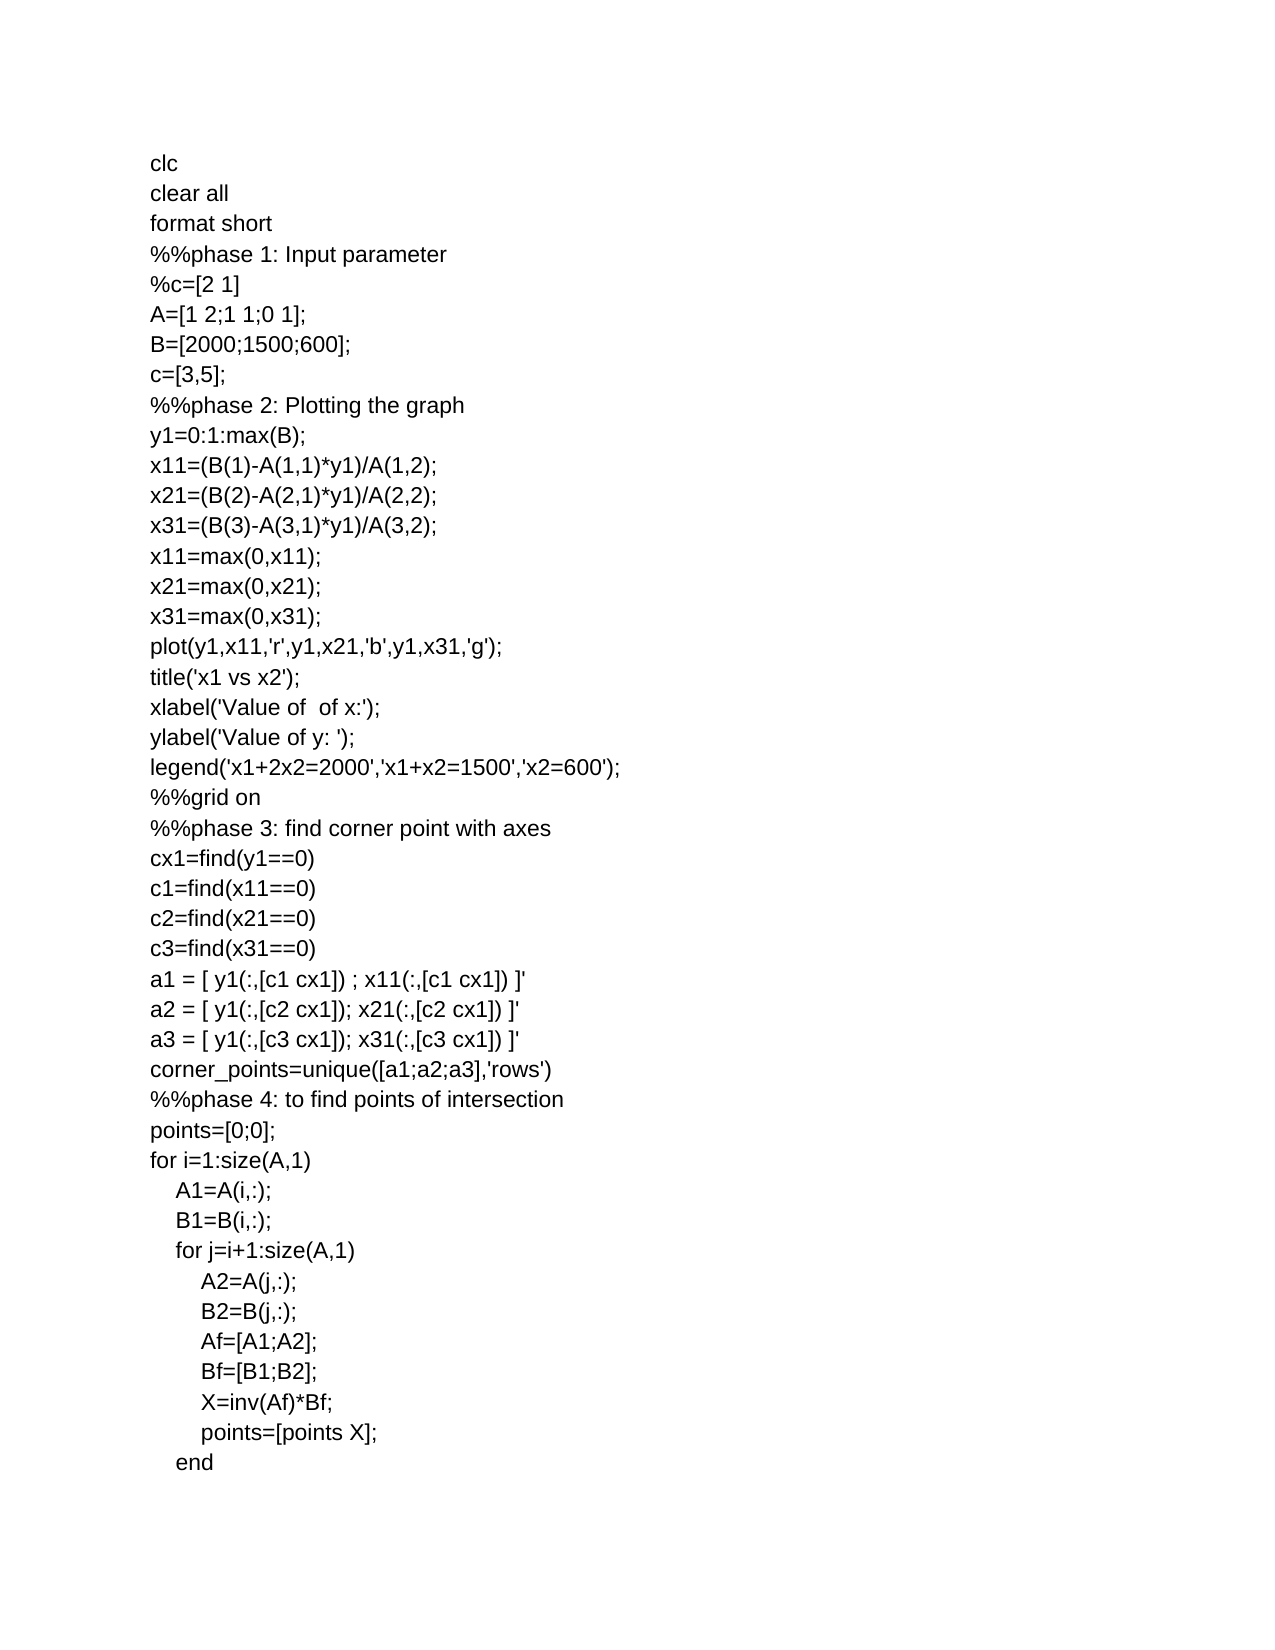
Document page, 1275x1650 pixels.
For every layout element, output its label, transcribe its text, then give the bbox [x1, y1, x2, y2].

text c3=find(x31==0) [150, 935, 1125, 962]
text B1=B(i,:); [150, 1207, 1125, 1234]
text c1=find(x11==0) [150, 875, 1125, 901]
text Bf=[B1;B2]; [150, 1358, 1125, 1385]
text corner_points=unique([a1;a2;a3],'rows') [150, 1056, 1125, 1083]
text x31=max(0,x31); [150, 603, 1125, 629]
text x11=max(0,x11); [150, 543, 1125, 569]
text B2=B(j,:); [150, 1298, 1125, 1324]
text points=[points X]; [150, 1419, 1125, 1445]
text x21=(B(2)-A(2,1)*y1)/A(2,2); [150, 482, 1125, 509]
text cx1=find(y1==0) [150, 845, 1125, 871]
text ylabel('Value of y: '); [150, 724, 1125, 750]
text x11=(B(1)-A(1,1)*y1)/A(1,2); [150, 452, 1125, 478]
text c=[3,5]; [150, 361, 1125, 388]
text X=inv(Af)*Bf; [150, 1388, 1125, 1415]
text for j=i+1:size(A,1) [150, 1237, 1125, 1264]
text format short [150, 210, 1125, 237]
text for i=1:size(A,1) [150, 1147, 1125, 1173]
text %%phase 2: Plotting the graph [150, 392, 1125, 418]
text %%phase 3: find corner point with axes [150, 814, 1125, 841]
text end [150, 1449, 1125, 1475]
text points=[0;0]; [150, 1117, 1125, 1143]
text plot(y1,x11,'r',y1,x21,'b',y1,x31,'g'); [150, 633, 1125, 660]
text %%phase 1: Input parameter [150, 241, 1125, 267]
text a1 = [ y1(:,[c1 cx1]) ; x11(:,[c1 cx1]) ]' [150, 966, 1125, 992]
text A=[1 2;1 1;0 1]; [150, 301, 1125, 327]
text clear all [150, 180, 1125, 207]
text clc [150, 150, 1125, 176]
text x21=max(0,x21); [150, 573, 1125, 599]
text B=[2000;1500;600]; [150, 331, 1125, 358]
text x31=(B(3)-A(3,1)*y1)/A(3,2); [150, 512, 1125, 539]
text %c=[2 1] [150, 271, 1125, 297]
text %%phase 4: to find points of intersection [150, 1086, 1125, 1113]
text y1=0:1:max(B); [150, 422, 1125, 448]
text %%grid on [150, 784, 1125, 811]
text A1=A(i,:); [150, 1177, 1125, 1203]
text a3 = [ y1(:,[c3 cx1]); x31(:,[c3 cx1]) ]' [150, 1026, 1125, 1052]
text title('x1 vs x2'); [150, 663, 1125, 690]
text c2=find(x21==0) [150, 905, 1125, 932]
text legend('x1+2x2=2000','x1+x2=1500','x2=600'); [150, 754, 1125, 781]
text Af=[A1;A2]; [150, 1328, 1125, 1354]
text xlabel('Value of of x:'); [150, 694, 1125, 720]
text a2 = [ y1(:,[c2 cx1]); x21(:,[c2 cx1]) ]' [150, 996, 1125, 1022]
text A2=A(j,:); [150, 1268, 1125, 1294]
